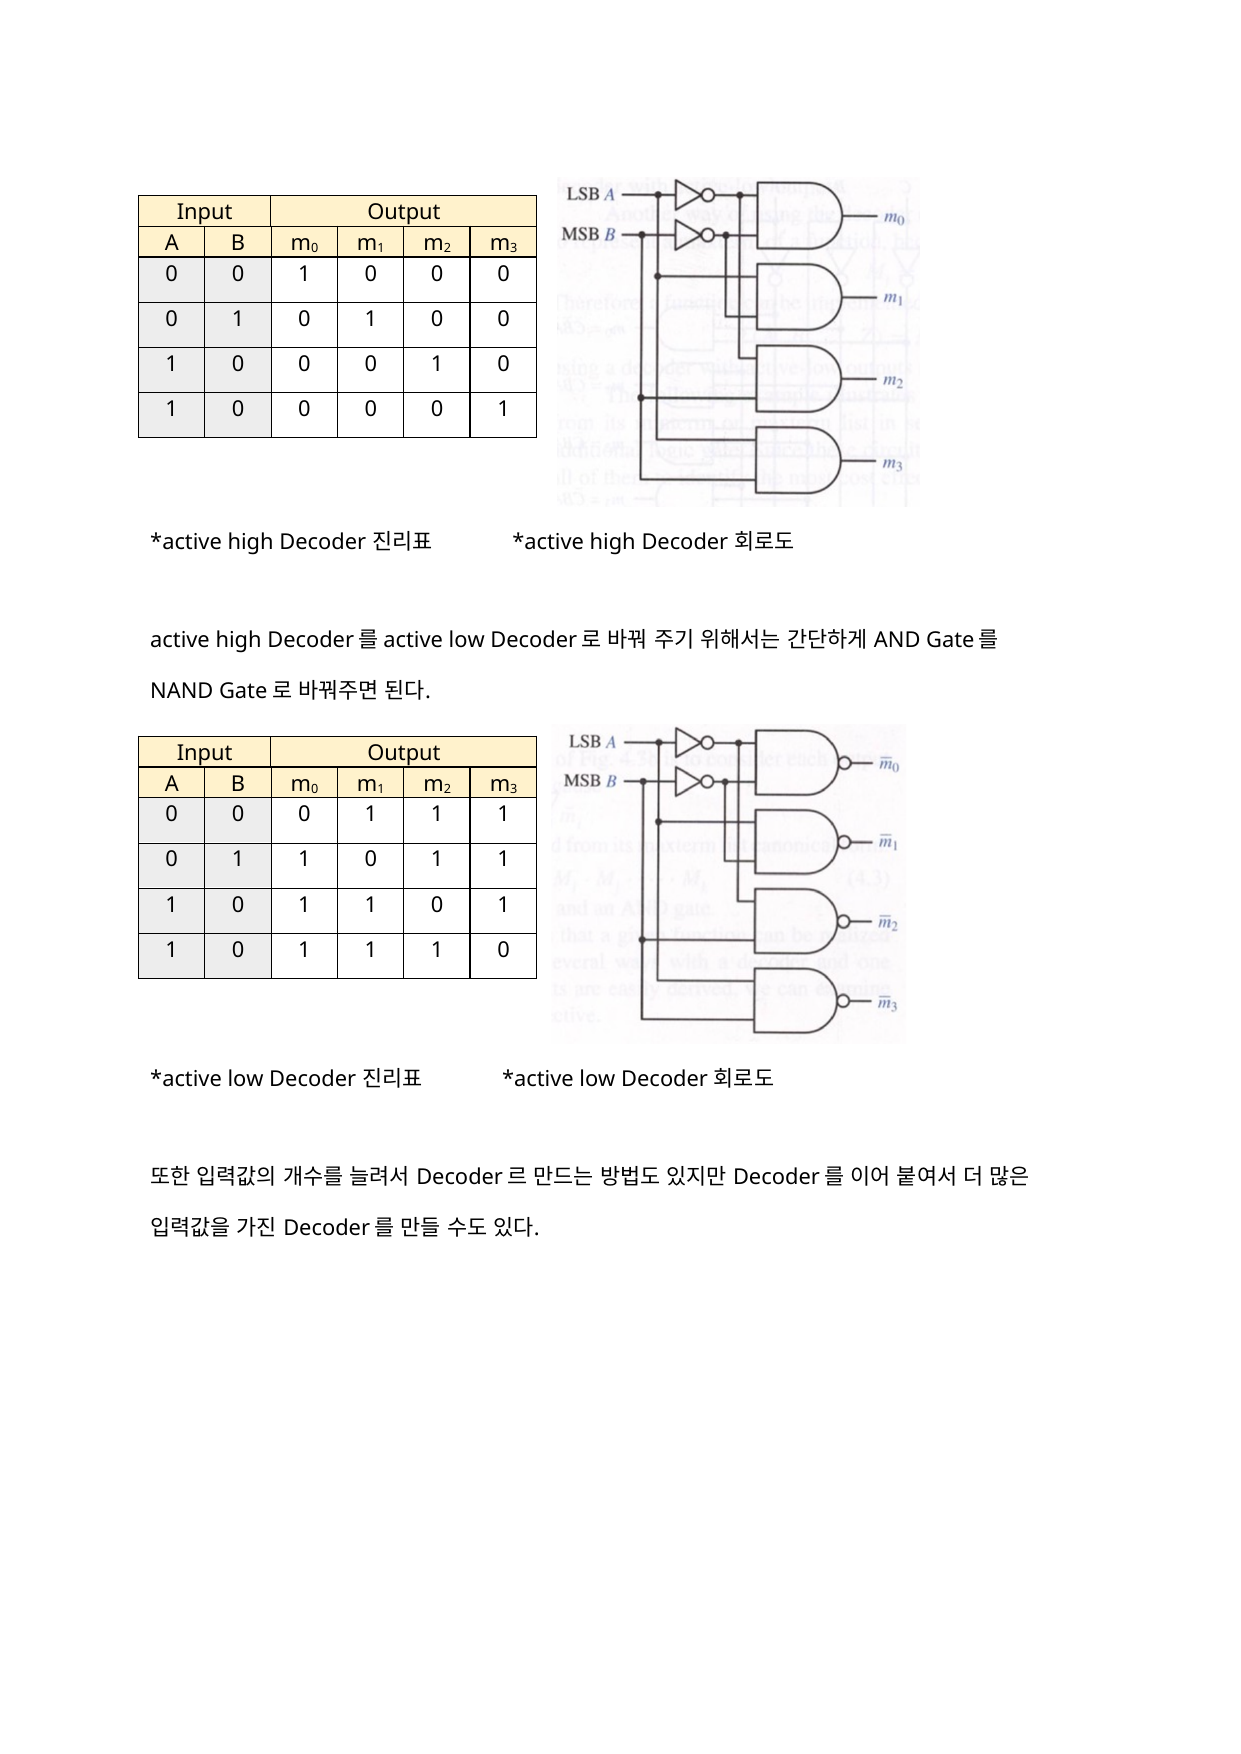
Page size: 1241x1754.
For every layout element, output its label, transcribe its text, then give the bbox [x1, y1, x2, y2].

table_cell 1 [471, 798, 536, 842]
table_cell 0 [404, 393, 469, 437]
table_cell 0 [404, 889, 469, 933]
table_header Output [271, 737, 536, 766]
table_cell 1 [404, 844, 469, 887]
table_cell 1 [471, 844, 536, 887]
table_cell 0 [205, 889, 271, 933]
table_cell 0 [338, 258, 403, 302]
table_cell 0 [404, 303, 469, 347]
picture [551, 724, 907, 1044]
table_cell 1 [139, 934, 204, 978]
table_cell 1 [471, 393, 536, 437]
table_cell 0 [205, 348, 271, 392]
text *active low Decoder 진리표 *active low Decoder 회로도 [150, 1061, 1090, 1093]
table_cell 1 [272, 934, 337, 978]
table_cell 1 [205, 844, 271, 887]
table_cell 0 [272, 798, 337, 842]
table_cell 0 [139, 798, 204, 842]
text 또한 입력값의 개수를 늘려서 Decoder르 만드는 방법도 있지만 Decoder를 이어 붙여서 더 많은 입력값을 가진 Decoder를 만들 수도 있다. [150, 1159, 1090, 1242]
table_header Output [271, 196, 536, 226]
table_cell m0 [272, 227, 337, 256]
table_cell A [139, 227, 204, 256]
text active high Decoder를active low Decoder로 바꿔 주기 위해서는 간단하게 AND Gate를 [150, 622, 1090, 654]
table_cell m1 [338, 227, 403, 256]
table_cell B [205, 768, 271, 797]
table_cell 1 [404, 348, 469, 392]
table_cell 0 [139, 844, 204, 887]
table_cell 0 [272, 303, 337, 347]
table_cell 0 [139, 258, 204, 302]
table_cell 0 [338, 393, 403, 437]
text *active high Decoder 진리표 *active high Decoder 회로도 [150, 524, 1090, 556]
table_cell m0 [272, 768, 337, 797]
table_cell 0 [205, 798, 271, 842]
table_cell 1 [139, 889, 204, 933]
table_cell 0 [471, 258, 536, 302]
table_cell m3 [471, 768, 536, 797]
table_cell 0 [272, 348, 337, 392]
table_cell 0 [272, 393, 337, 437]
table_cell B [205, 227, 271, 256]
text NAND Gate로 바꿔주면 된다. [150, 673, 1090, 705]
table_cell 0 [471, 303, 536, 347]
table_cell 1 [338, 303, 403, 347]
table_header Input [139, 737, 270, 766]
table_cell m2 [404, 227, 469, 256]
table_cell 1 [404, 798, 469, 842]
table_cell 1 [139, 393, 204, 437]
table_cell 1 [338, 798, 403, 842]
table_cell m3 [471, 227, 536, 256]
table_cell 1 [338, 889, 403, 933]
table_cell 1 [139, 348, 204, 392]
table_cell 0 [205, 393, 271, 437]
table_cell 1 [338, 934, 403, 978]
table_cell m2 [404, 768, 469, 797]
table_cell m1 [338, 768, 403, 797]
table_cell 1 [272, 844, 337, 887]
table_cell 1 [272, 889, 337, 933]
table_cell 0 [404, 258, 469, 302]
table_cell 1 [205, 303, 271, 347]
table_cell 1 [471, 889, 536, 933]
table_cell 0 [471, 348, 536, 392]
table_cell 0 [205, 934, 271, 978]
table_cell 1 [404, 934, 469, 978]
table_header Input [139, 196, 270, 226]
table_cell 1 [272, 258, 337, 302]
picture [557, 177, 920, 507]
table_cell 0 [338, 844, 403, 887]
table_cell 0 [205, 258, 271, 302]
table_cell 0 [139, 303, 204, 347]
table_cell 0 [471, 934, 536, 978]
table_cell 0 [338, 348, 403, 392]
table_cell A [139, 768, 204, 797]
